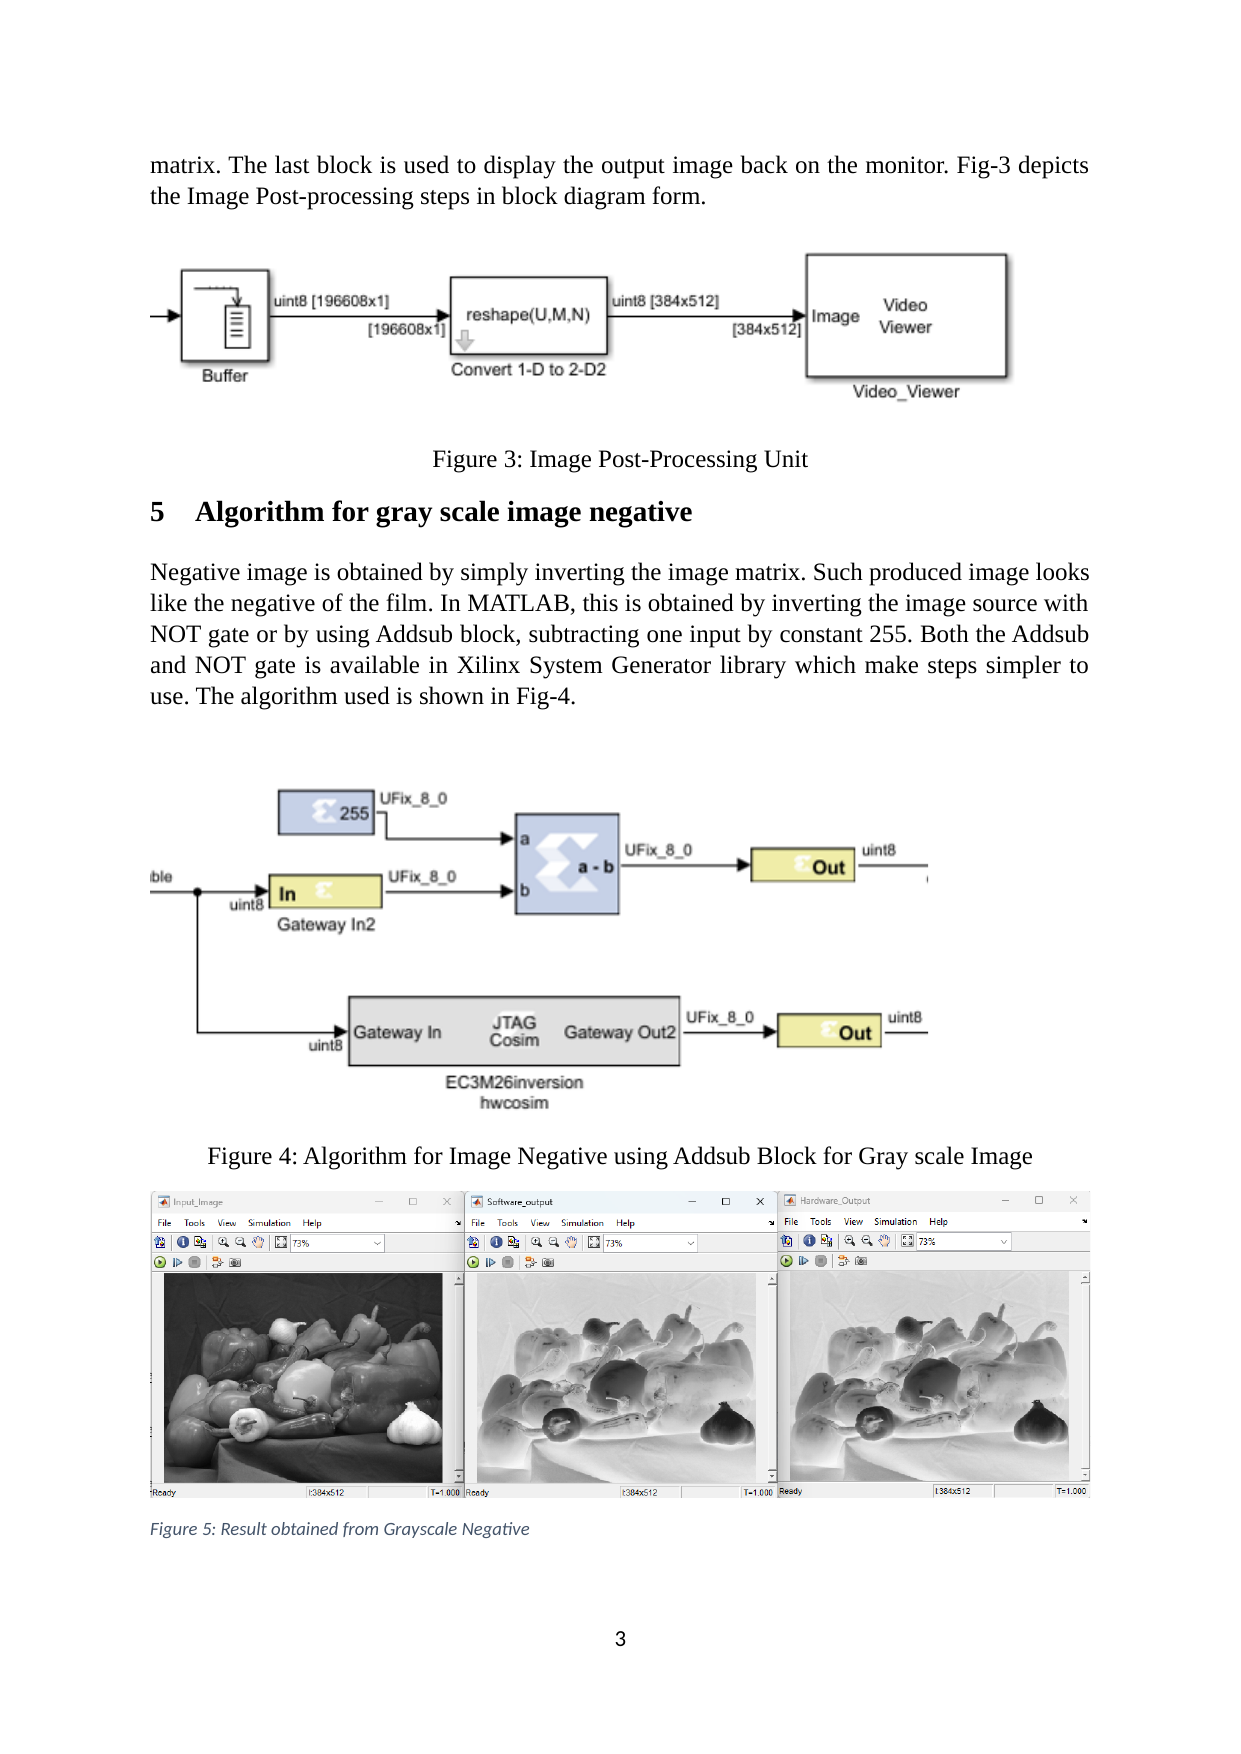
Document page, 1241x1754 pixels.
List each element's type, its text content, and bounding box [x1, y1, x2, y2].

subtitle Algorithm for gray scale image negative [150, 494, 1090, 528]
picture [150, 228, 1021, 426]
text Negative image is obtained by simply inverting the image matrix. Such produced image looks like the negative of the film. In MATLAB, this is obtained by inverting the image source with NOT gate or by using Addsub block, subtracting one input by constant 255. Both the Addsub and NOT gate is available in Xilinx System Generator library which make steps simpler to use. The algorithm used is shown in Fig-4. [150, 557, 1090, 710]
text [150, 150, 1090, 210]
picture [150, 1191, 1091, 1498]
picture [150, 728, 929, 1123]
